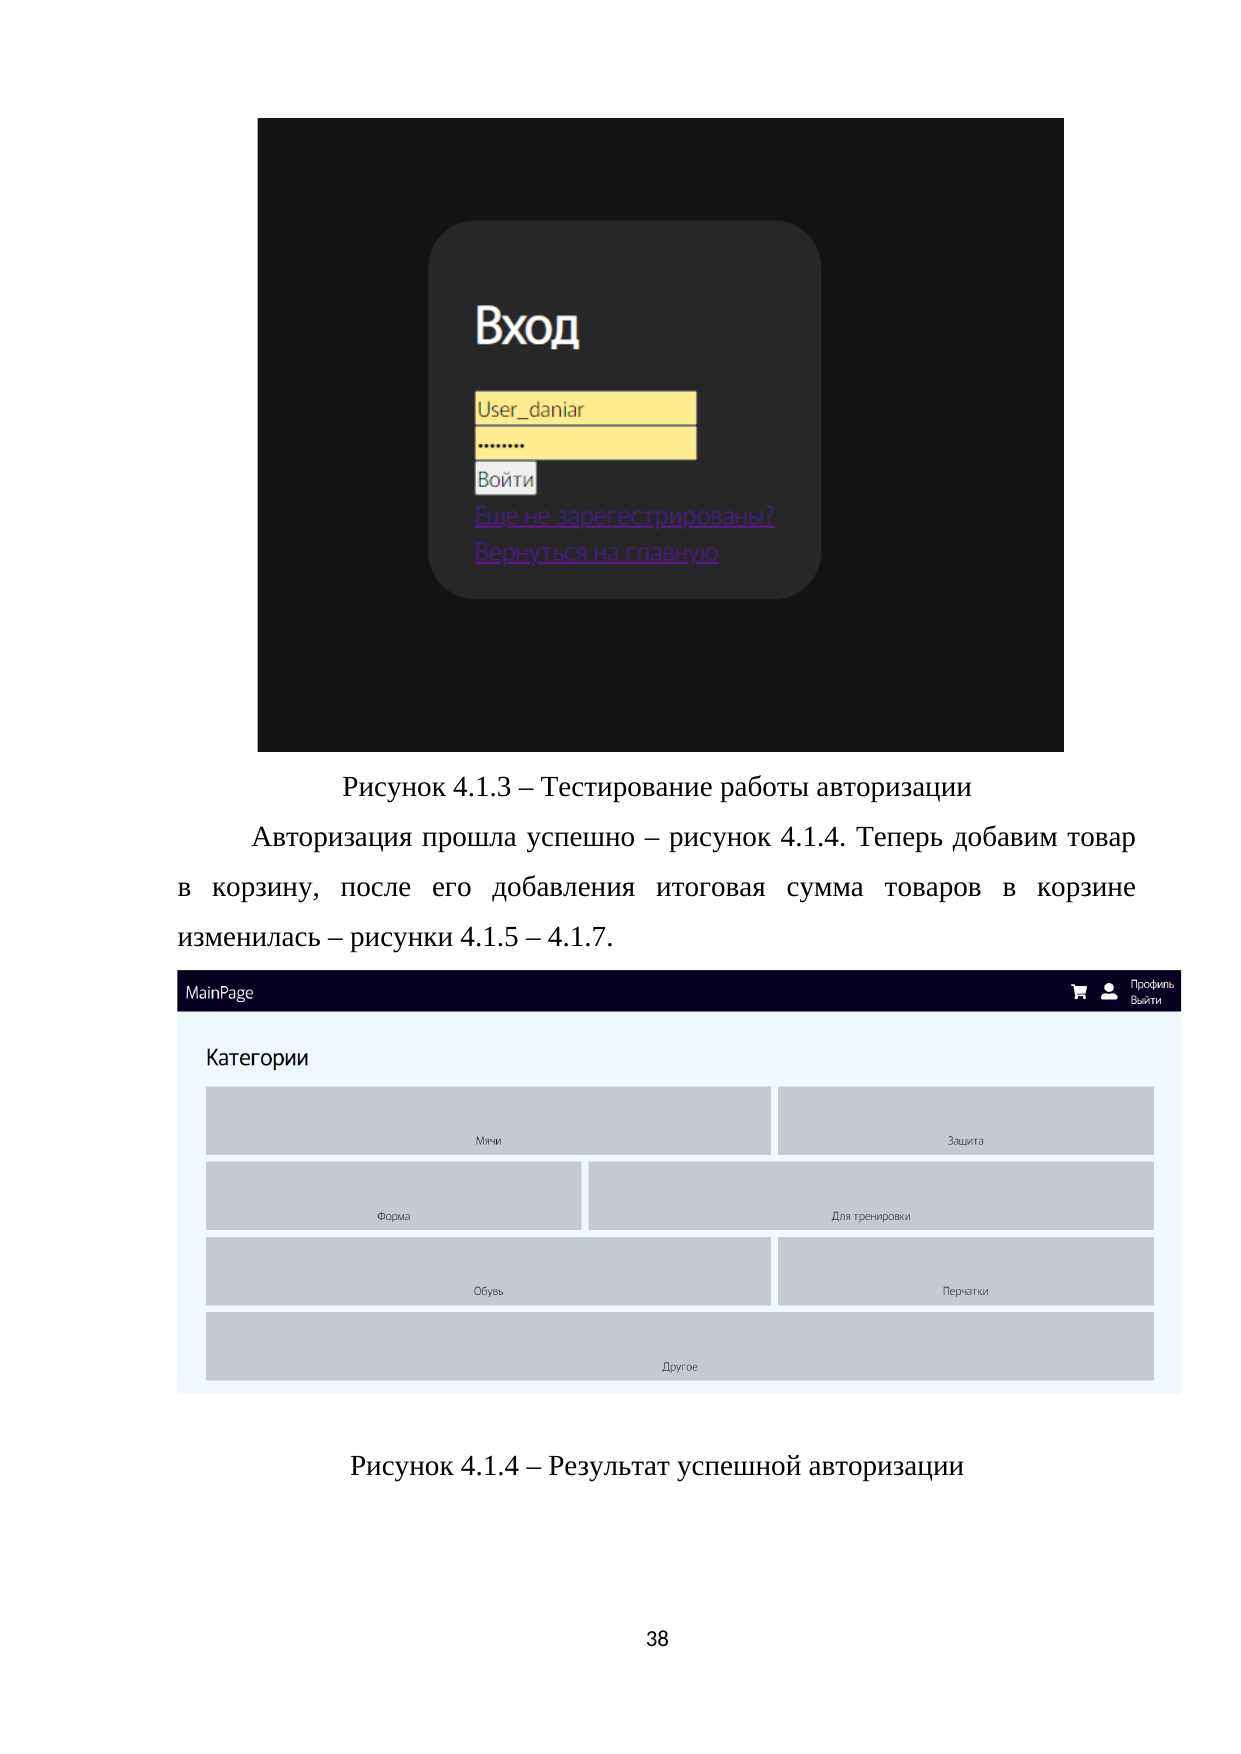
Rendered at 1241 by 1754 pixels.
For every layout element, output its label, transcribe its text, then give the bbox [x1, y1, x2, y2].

text Авторизация прошла успешно – рисунок 4.1.4. Теперь добавим товар в корзину, после его добавления итоговая сумма товаров в корзине изменилась – рисунки 4.1.5 – 4.1.7. [177, 819, 1137, 953]
picture [177, 970, 1182, 1432]
picture [257, 118, 1064, 752]
text Рисунок 4.1.4 – Результат успешной авторизации [177, 1448, 1137, 1482]
text Рисунок 4.1.3 – Тестирование работы авторизации [177, 769, 1137, 802]
